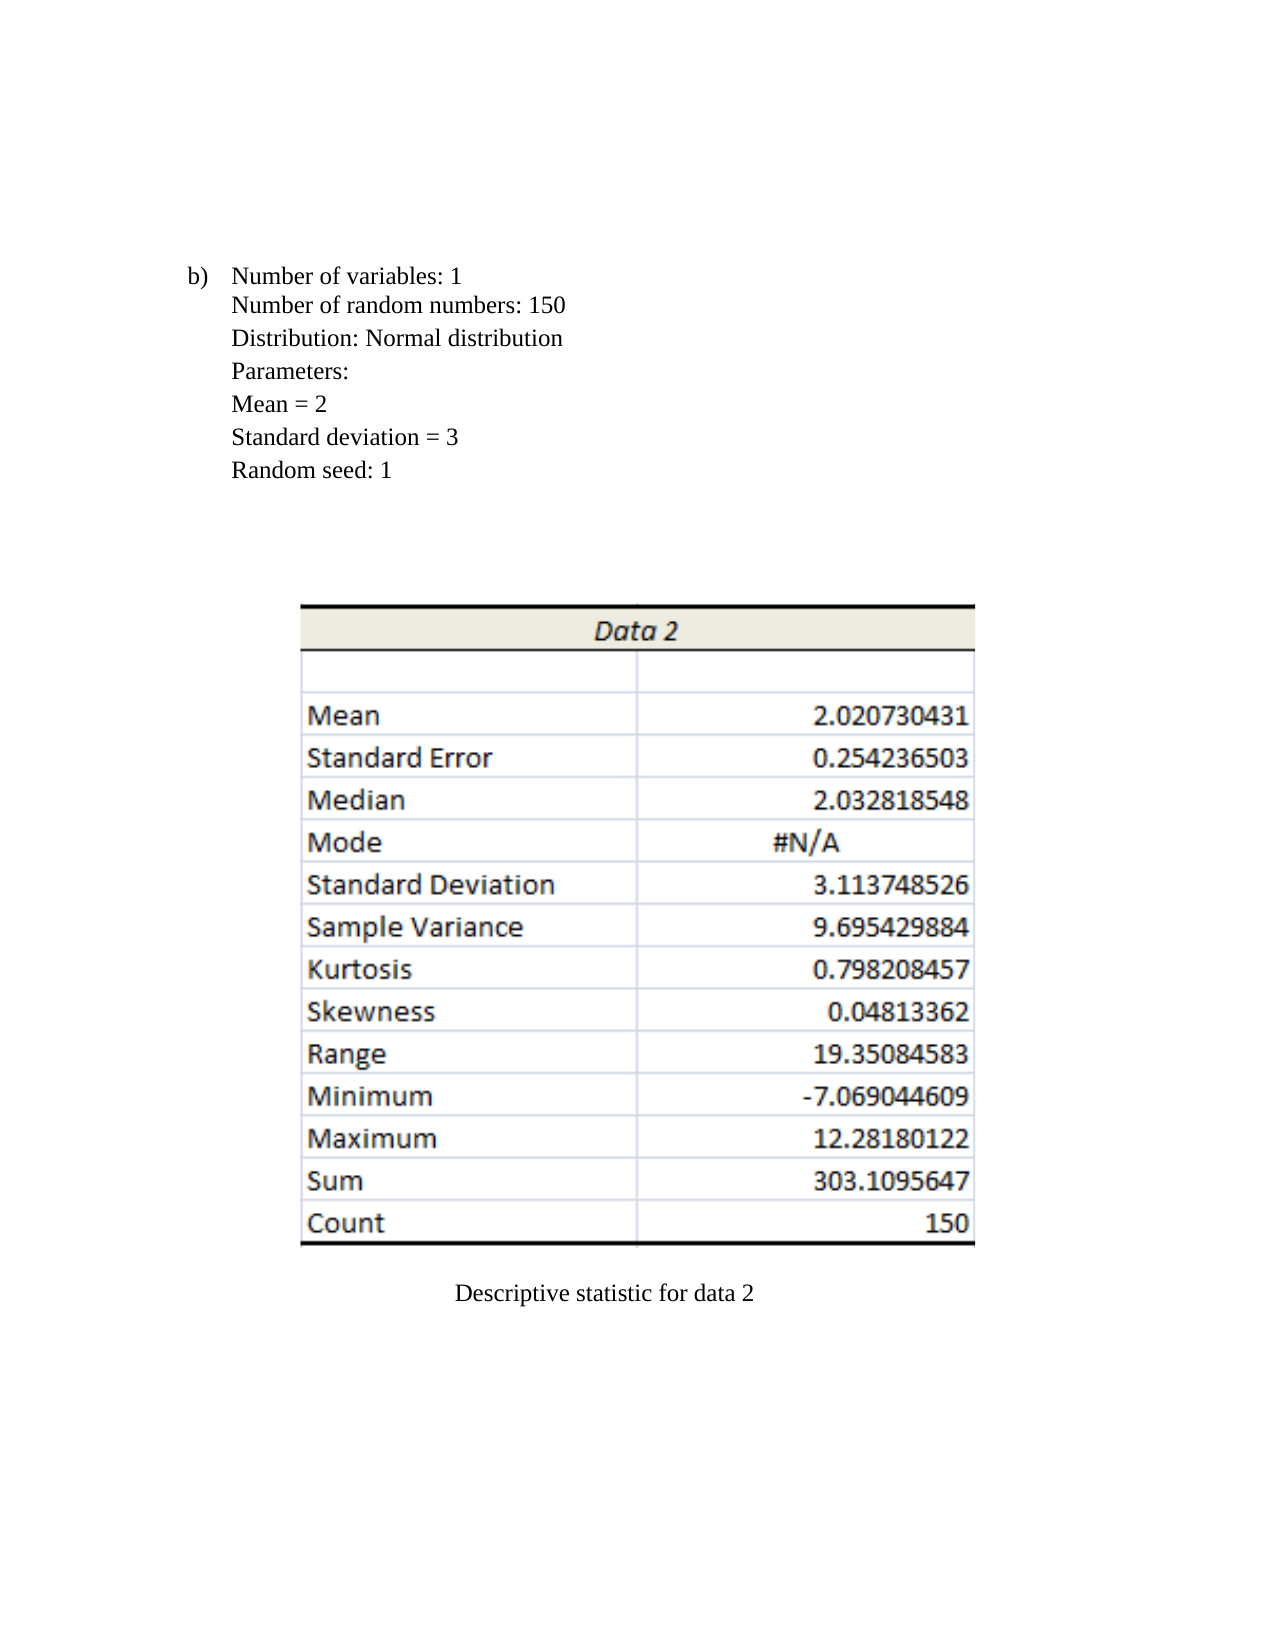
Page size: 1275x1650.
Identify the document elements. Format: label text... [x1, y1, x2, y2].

list Number of variables: 1 [187, 261, 1125, 290]
list Mean = 2 [225, 389, 1125, 418]
list Random seed: 1 [225, 455, 1125, 484]
picture [300, 603, 976, 1248]
list Distribution: Normal distribution [225, 323, 1125, 352]
list Standard deviation = 3 [225, 422, 1125, 451]
list Parameters: [225, 356, 1125, 385]
list Number of random numbers: 150 [225, 290, 1125, 319]
